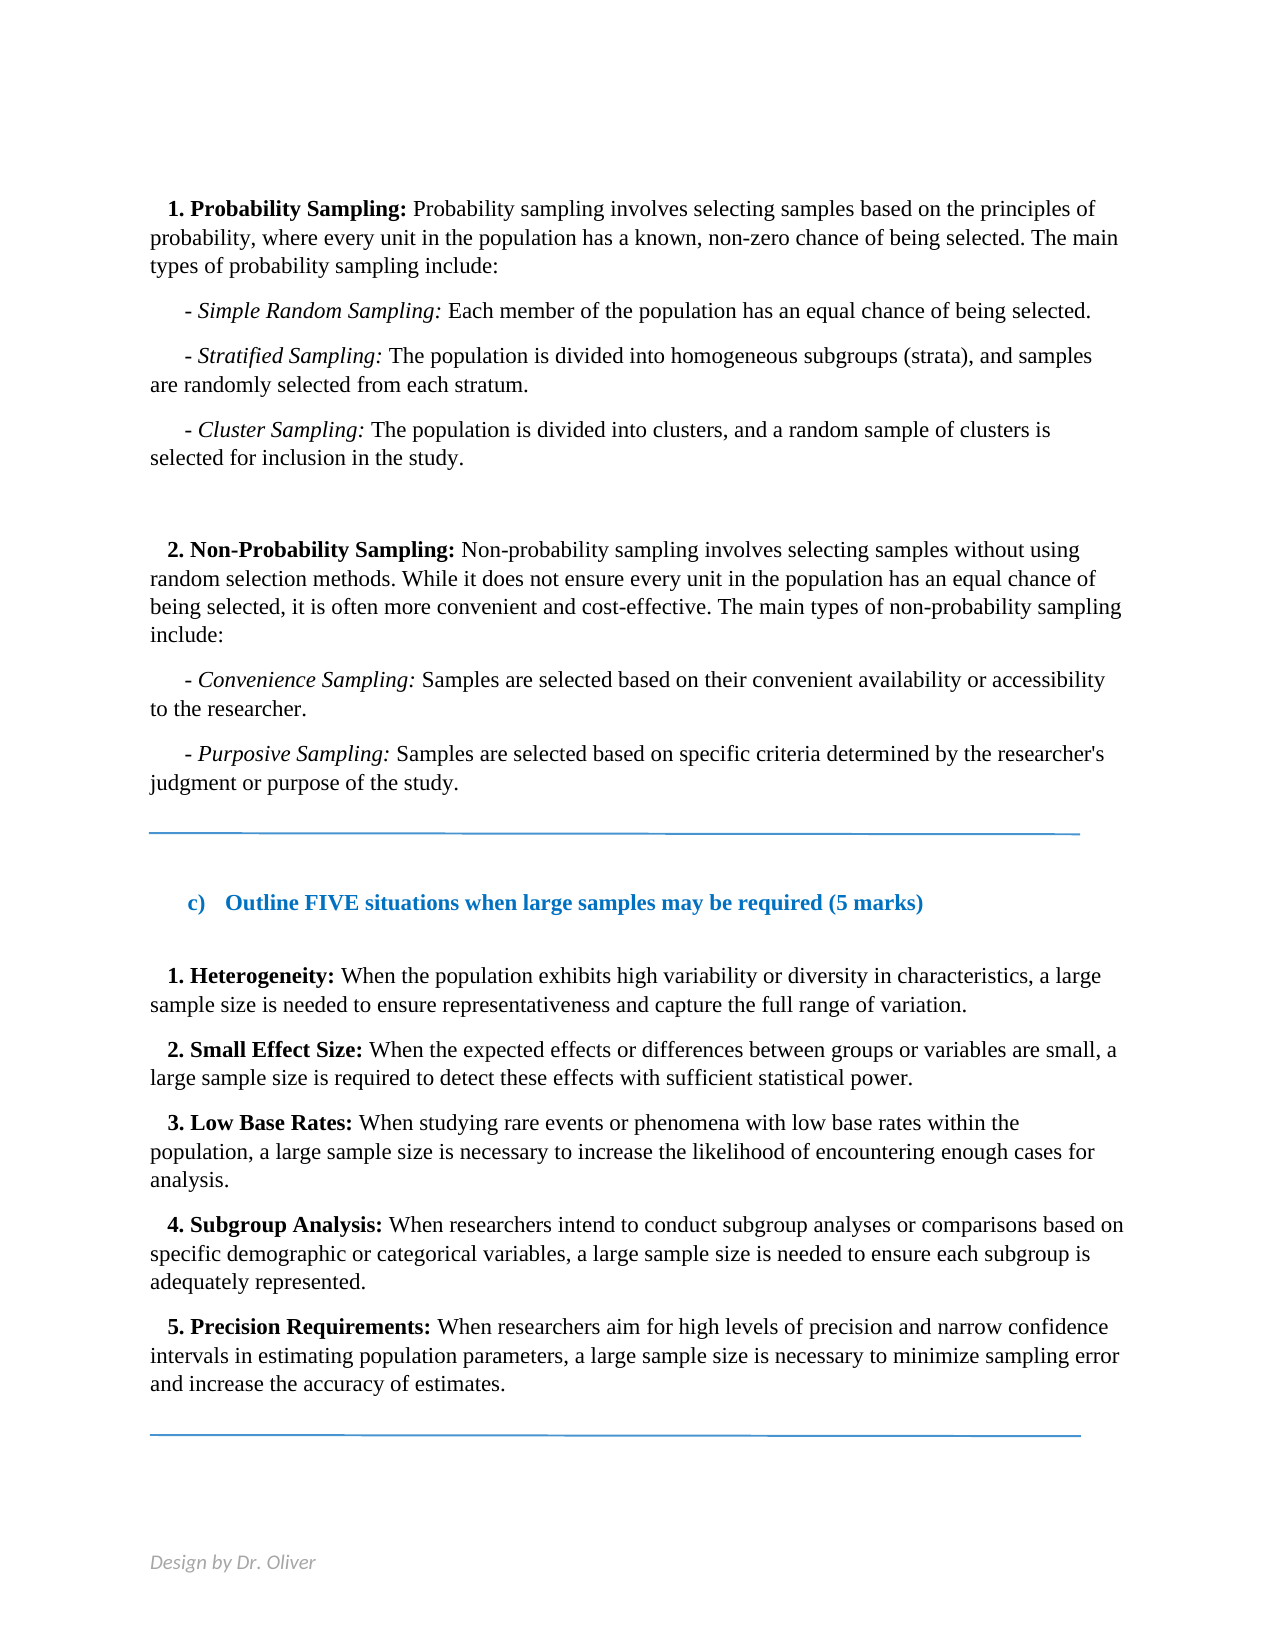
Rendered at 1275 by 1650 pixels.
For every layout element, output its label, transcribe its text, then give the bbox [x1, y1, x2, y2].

text 5. Precision Requirements: When researchers aim for high levels of precision and narrow confidence intervals in estimating population parameters, a large sample size is necessary to minimize sampling error and increase the accuracy of estimates. [150, 1313, 1125, 1397]
text 2. Small Effect Size: When the expected effects or differences between groups or variables are small, a large sample size is required to detect these effects with sufficient statistical power. [150, 1036, 1125, 1091]
list Outline FIVE situations when large samples may be required (5 marks) [187, 889, 1125, 915]
text - Stratified Sampling: The population is divided into homogeneous subgroups (strata), and samples are randomly selected from each stratum. [150, 342, 1125, 397]
text - Simple Random Sampling: Each member of the population has an equal chance of being selected. [150, 297, 1125, 323]
text - Cluster Sampling: The population is divided into clusters, and a random sample of clusters is selected for inclusion in the study. [150, 416, 1125, 471]
text 4. Subgroup Analysis: When researchers intend to conduct subgroup analyses or comparisons based on specific demographic or categorical variables, a large sample size is needed to ensure each subgroup is adequately represented. [150, 1211, 1125, 1294]
text - Convenience Sampling: Samples are selected based on their convenient availability or accessibility to the researcher. [150, 667, 1125, 721]
text 3. Low Base Rates: When studying rare events or phenomena with low base rates within the population, a large sample size is necessary to increase the likelihood of encountering enough cases for analysis. [150, 1109, 1125, 1193]
text - Purposive Sampling: Samples are selected based on specific criteria determined by the researcher's judgment or purpose of the study. [150, 740, 1125, 795]
text 1. Heterogeneity: When the population exhibits high variability or diversity in characteristics, a large sample size is needed to ensure representativeness and capture the full range of variation. [150, 962, 1125, 1017]
text 1. Probability Sampling: Probability sampling involves selecting samples based on the principles of probability, where every unit in the population has a known, non-zero chance of being selected. The main types of probability sampling include: [150, 195, 1125, 278]
text 2. Non-Probability Sampling: Non-probability sampling involves selecting samples without using random selection methods. While it does not ensure every unit in the population has an equal chance of being selected, it is often more convenient and cost-effective. The main types of non-probability sampling include: [150, 536, 1125, 648]
